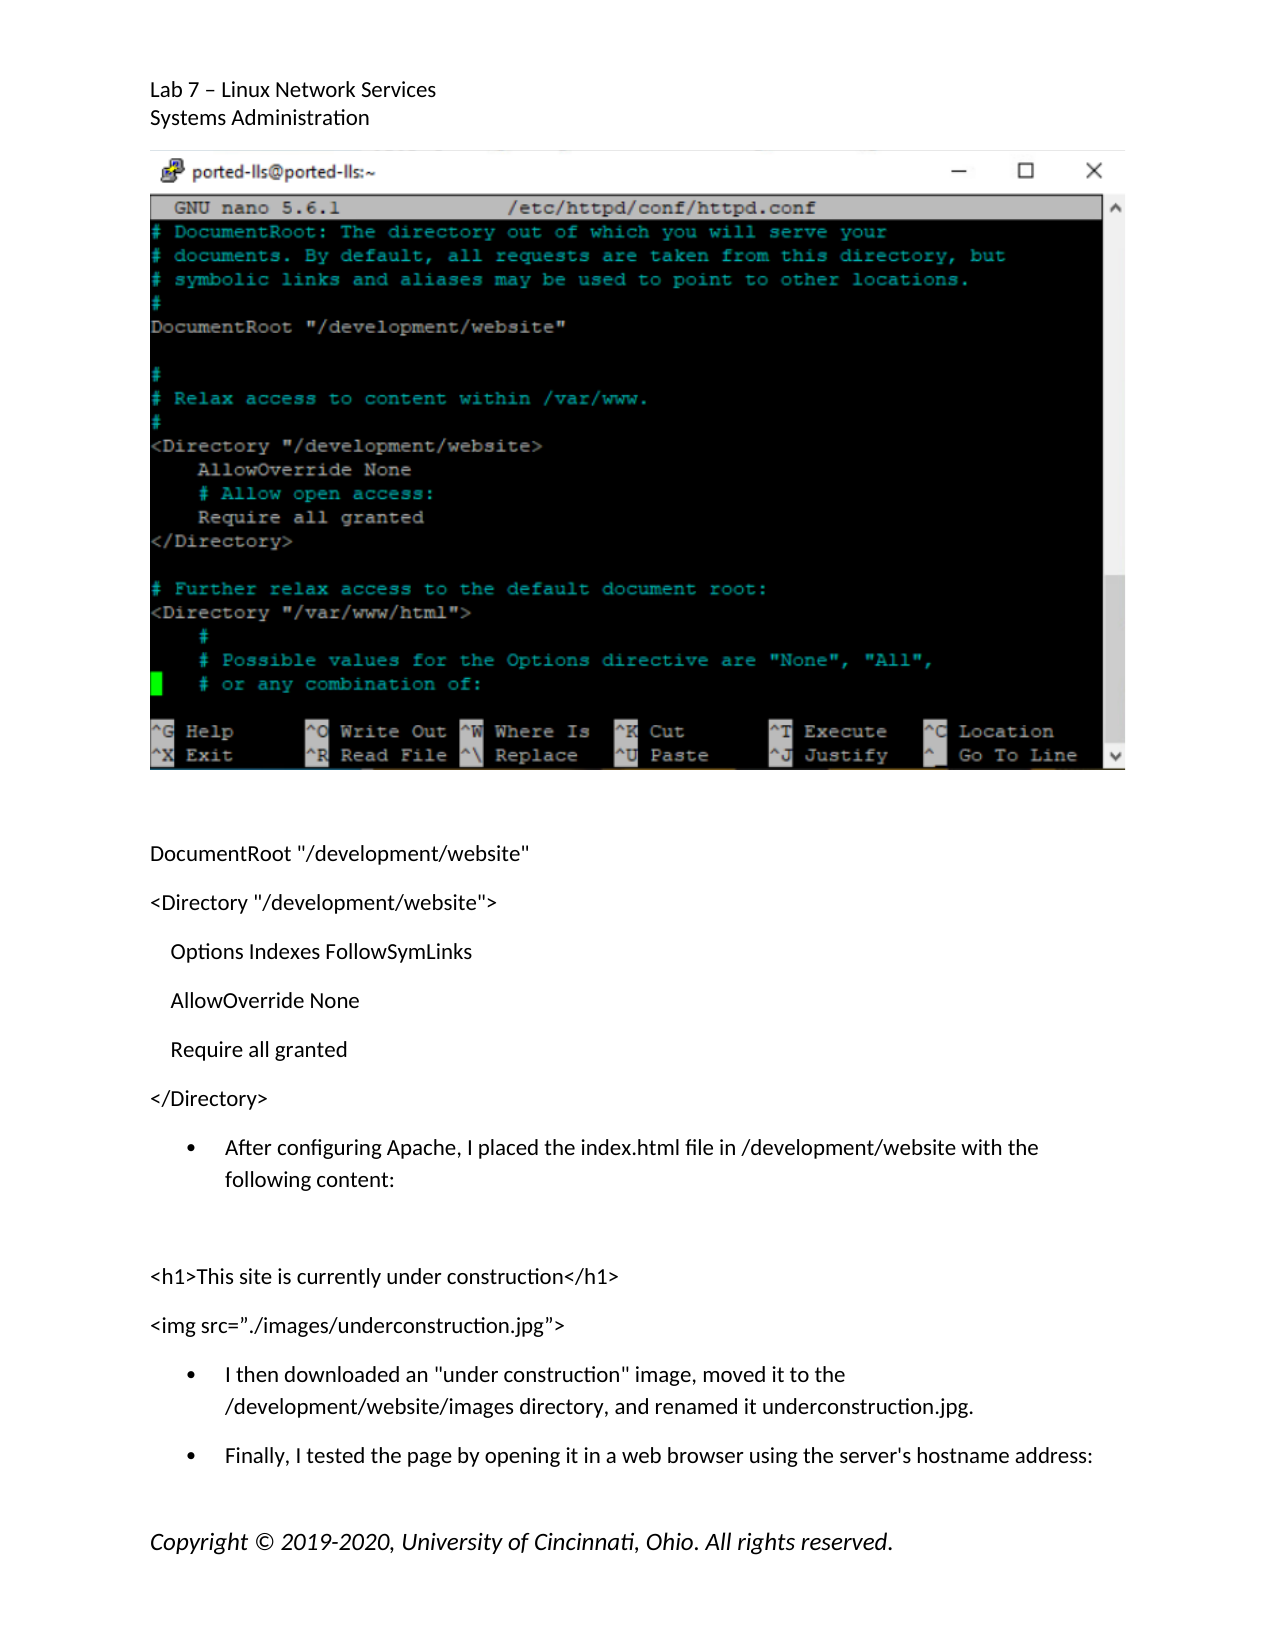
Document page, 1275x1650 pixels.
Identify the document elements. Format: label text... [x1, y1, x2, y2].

text DocumentRoot "/development/website" [150, 839, 1125, 867]
text Require all granted [150, 1035, 1125, 1063]
text AllowOverride None [150, 986, 1125, 1014]
picture [150, 150, 1125, 770]
text <Directory "/development/website"> [150, 888, 1125, 916]
text Options Indexes FollowSymLinks [150, 937, 1125, 965]
list Finally, I tested the page by opening it in a web browser using the server's hostname address: [187, 1441, 1125, 1469]
text <img src=”./images/underconstruction.jpg”> [150, 1311, 1125, 1339]
text <h1>This site is currently under construction</h1> [150, 1262, 1125, 1291]
text </Directory> [150, 1084, 1125, 1112]
list After configuring Apache, I placed the index.html file in /development/website with the following content: [187, 1133, 1125, 1193]
list I then downloaded an "under construction" image, moved it to the /development/website/images directory, and renamed it underconstruction.jpg. [187, 1360, 1125, 1420]
